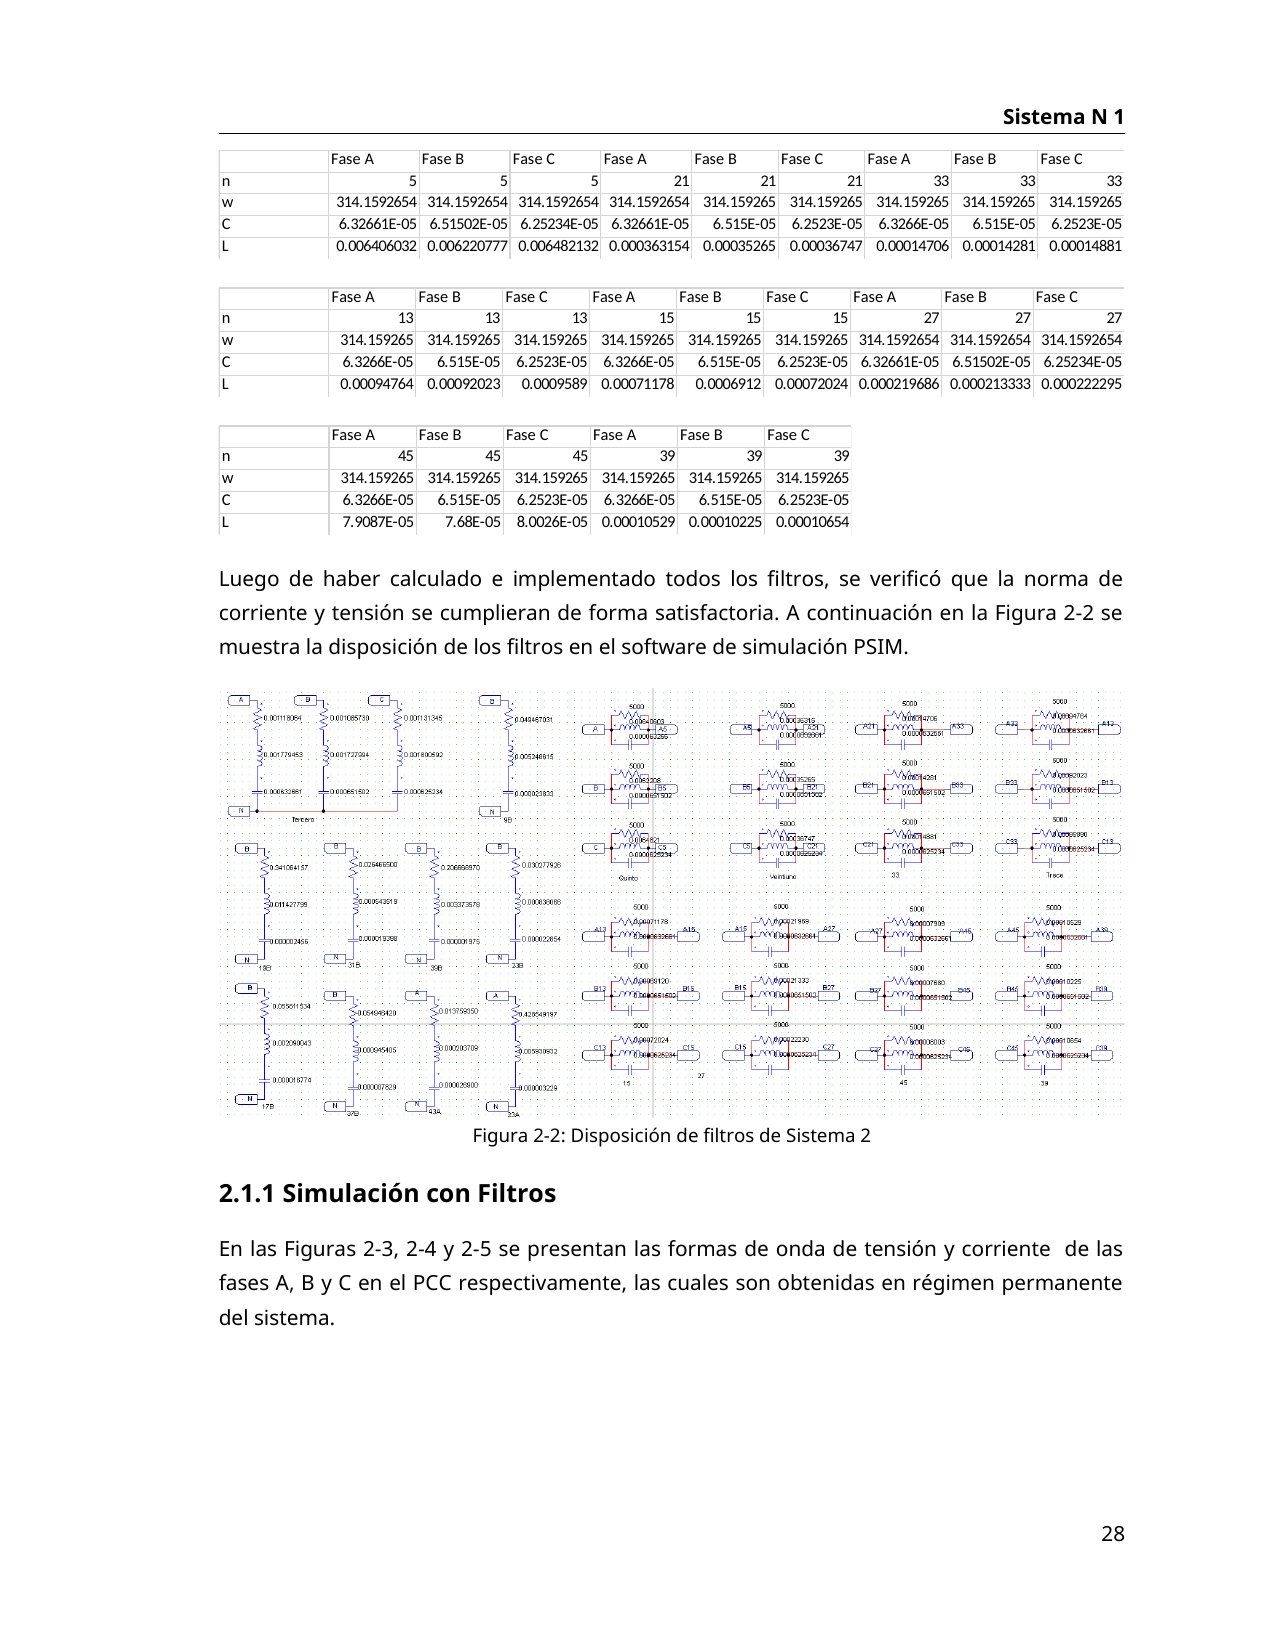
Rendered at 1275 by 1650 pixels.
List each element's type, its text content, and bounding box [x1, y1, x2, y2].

text En las Figuras 2-3, 2-4 y 2-5 se presentan las formas de onda de tensión y corriente de las fases A, B y C en el PCC respectivamente, las cuales son obtenidas en régimen permanente del sistema. [218, 1234, 1125, 1331]
picture [219, 688, 1125, 1118]
subtitle Simulación con Filtros [218, 1175, 1125, 1209]
text Luego de haber calculado e implementado todos los filtros, se verificó que la norma de corriente y tensión se cumplieran de forma satisfactoria. A continuación en la Figura 2-2 se muestra la disposición de los filtros en el software de simulación PSIM. [218, 564, 1125, 661]
